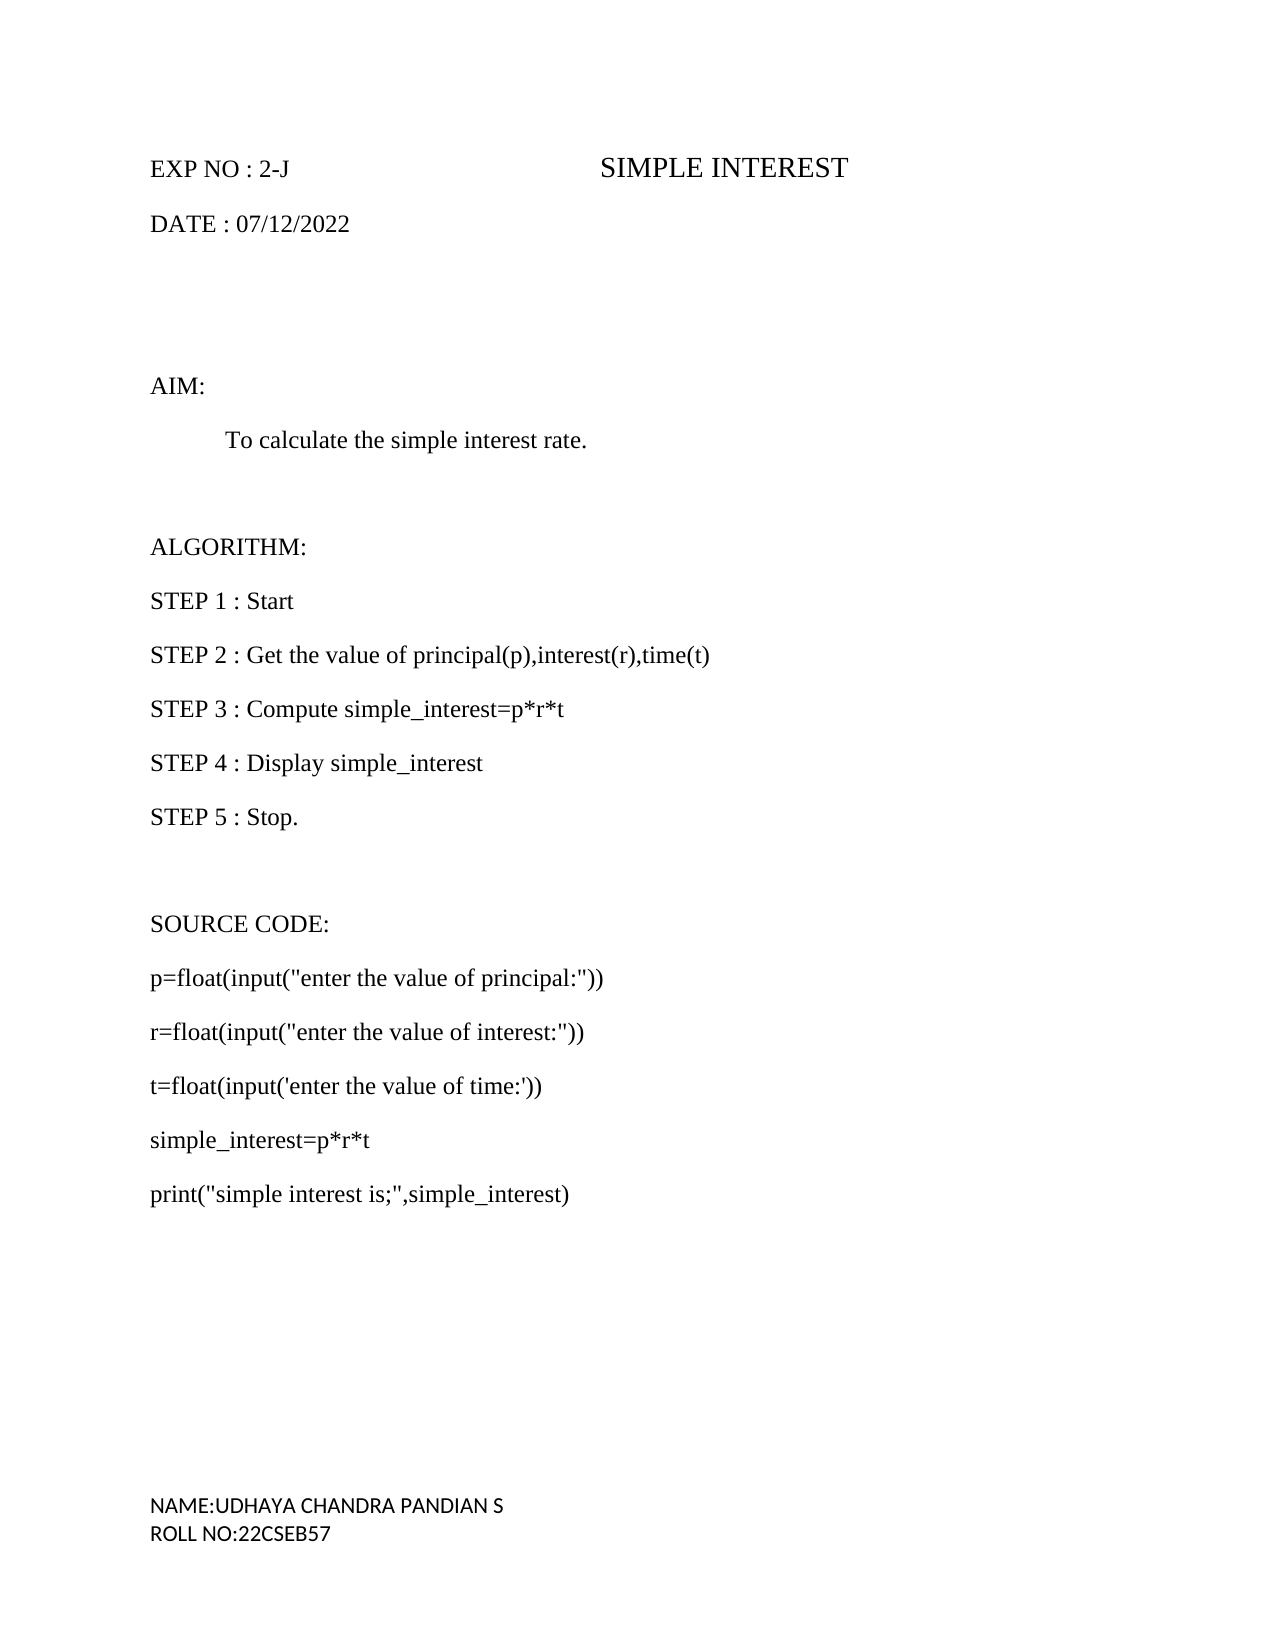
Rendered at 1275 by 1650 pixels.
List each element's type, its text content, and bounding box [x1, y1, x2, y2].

text r=float(input("enter the value of interest:")) [150, 1017, 1125, 1046]
text To calculate the simple interest rate. [150, 425, 1125, 453]
text STEP 4 : Display simple_interest [150, 748, 1125, 777]
text simple_interest=p*r*t [150, 1125, 1125, 1154]
text STEP 1 : Start [150, 586, 1125, 615]
text STEP 2 : Get the value of principal(p),interest(r),time(t) [150, 640, 1125, 669]
text ALGORITHM: [150, 532, 1125, 561]
text p=float(input("enter the value of principal:")) [150, 963, 1125, 992]
text SOURCE CODE: [150, 909, 1125, 938]
text STEP 5 : Stop. [150, 802, 1125, 831]
text print("simple interest is;",simple_interest) [150, 1179, 1125, 1207]
text DATE : 07/12/2022 [150, 209, 1125, 238]
text AIM: [150, 371, 1125, 400]
text t=float(input('enter the value of time:')) [150, 1071, 1125, 1100]
text EXP NO : 2-J SIMPLE INTEREST [150, 150, 1125, 183]
text STEP 3 : Compute simple_interest=p*r*t [150, 694, 1125, 723]
